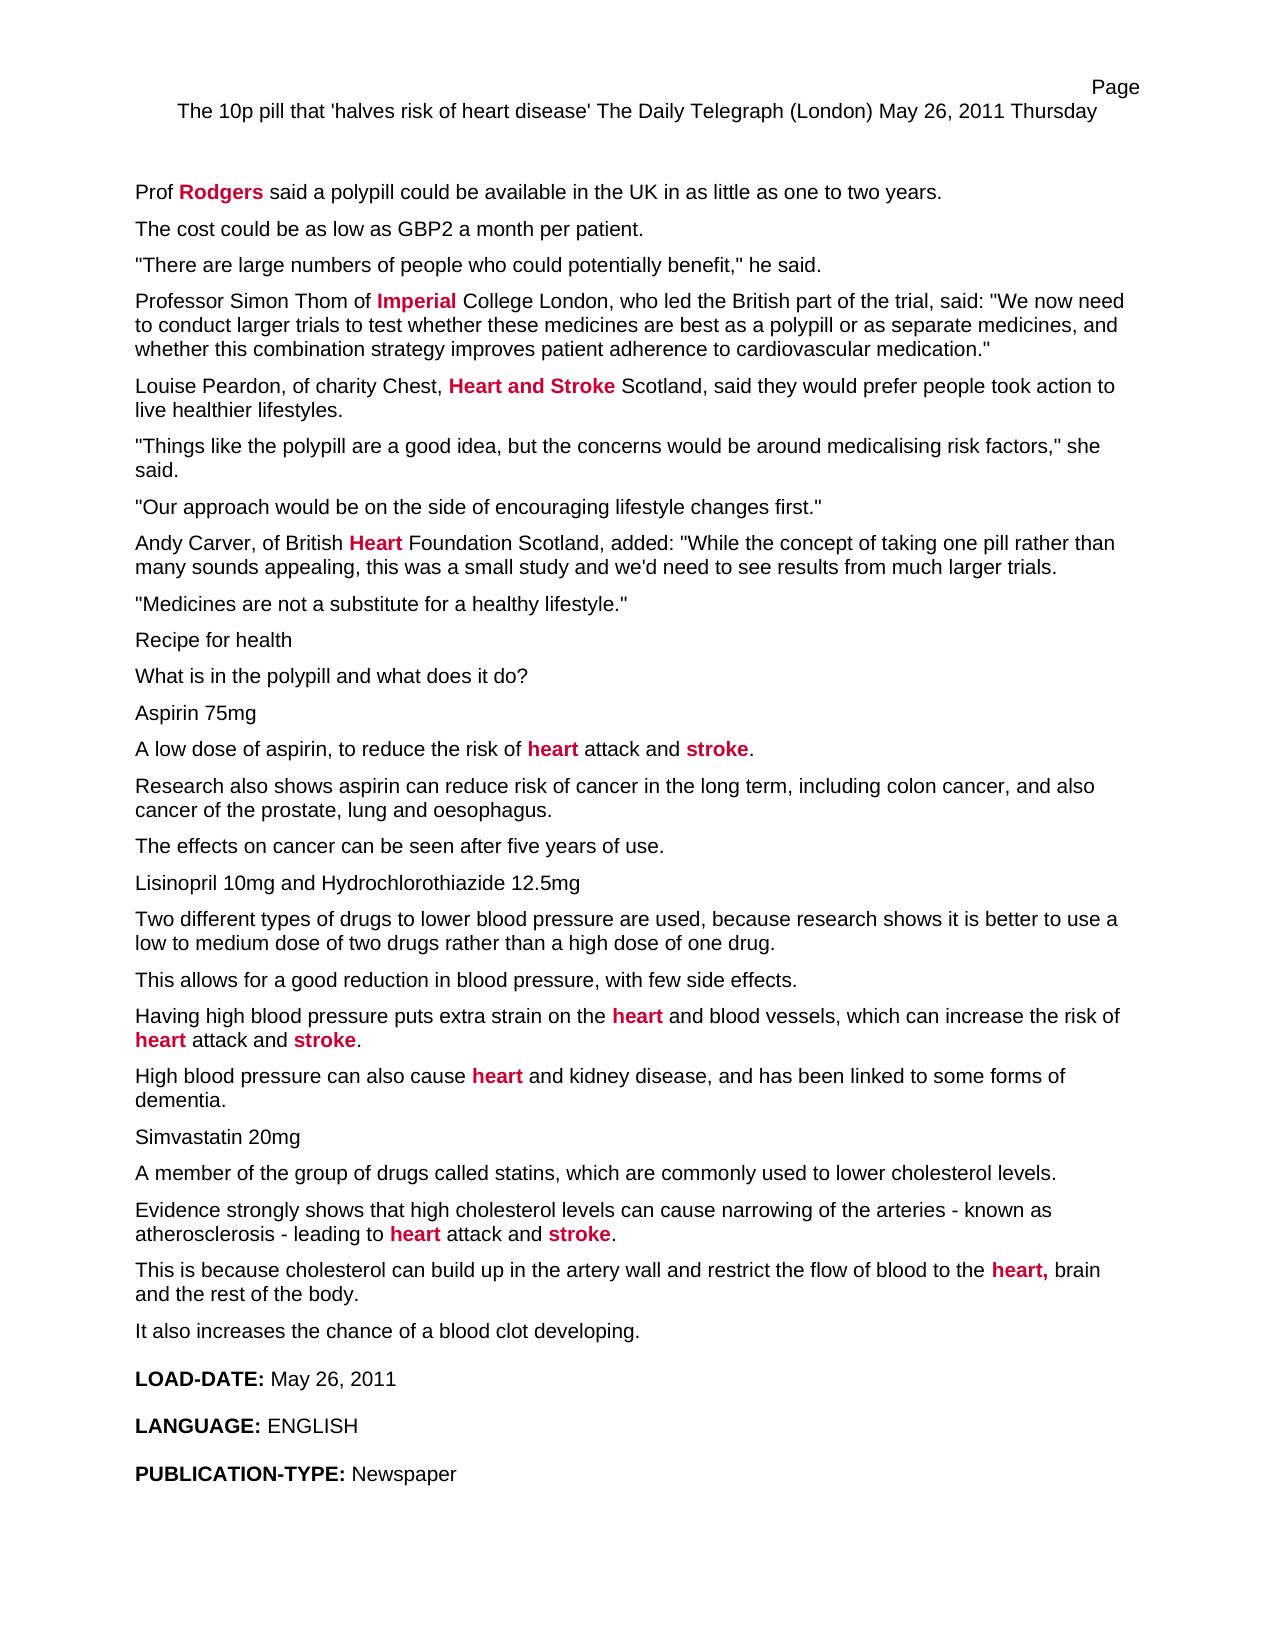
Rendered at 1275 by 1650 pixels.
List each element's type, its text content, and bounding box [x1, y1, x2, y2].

text The effects on cancer can be seen after five years of use. [135, 834, 1140, 858]
text LANGUAGE: ENGLISH [135, 1414, 1140, 1438]
text Simvastatin 20mg [135, 1125, 1140, 1149]
text LOAD-DATE: May 26, 2011 [135, 1366, 1140, 1390]
text This is because cholesterol can build up in the artery wall and restrict the flow of blood to the heart, brain and the rest of the body. [135, 1258, 1140, 1306]
text Evidence strongly shows that high cholesterol levels can cause narrowing of the arteries - known as atherosclerosis - leading to heart attack and stroke. [135, 1198, 1140, 1246]
text Louise Peardon, of charity Chest, Heart and Stroke Scotland, said they would prefer people took action to live healthier lifestyles. [135, 374, 1140, 422]
text This allows for a good reduction in blood pressure, with few side effects. [135, 967, 1140, 991]
text Research also shows aspirin can reduce risk of cancer in the long term, including colon cancer, and also cancer of the prostate, lung and oesophagus. [135, 774, 1140, 822]
text Two different types of drugs to lower blood pressure are used, because research shows it is better to use a low to medium dose of two drugs rather than a high dose of one drug. [135, 907, 1140, 955]
text "Things like the polypill are a good idea, but the concerns would be around medicalising risk factors," she said. [135, 434, 1140, 482]
text Recipe for health [135, 628, 1140, 652]
text Having high blood pressure puts extra strain on the heart and blood vessels, which can increase the risk of heart attack and stroke. [135, 1004, 1140, 1052]
text "Our approach would be on the side of encouraging lifestyle changes first." [135, 494, 1140, 518]
text It also increases the chance of a blood clot developing. [135, 1318, 1140, 1342]
text The cost could be as low as GBP2 a month per patient. [135, 216, 1140, 240]
text High blood pressure can also cause heart and kidney disease, and has been linked to some forms of dementia. [135, 1064, 1140, 1112]
text "Medicines are not a substitute for a healthy lifestyle." [135, 591, 1140, 615]
text "There are large numbers of people who could potentially benefit," he said. [135, 253, 1140, 277]
text Lisinopril 10mg and Hydrochlorothiazide 12.5mg [135, 871, 1140, 894]
text A member of the group of drugs called statins, which are commonly used to lower cholesterol levels. [135, 1161, 1140, 1185]
text PUBLICATION-TYPE: Newspaper [135, 1462, 1140, 1486]
text Aspirin 75mg [135, 701, 1140, 725]
text Professor Simon Thom of Imperial College London, who led the British part of the trial, said: "We now need to conduct larger trials to test whether these medicines are best as a polypill or as separate medicines, and whether this combination strategy improves patient adherence to cardiovascular medication." [135, 289, 1140, 361]
text A low dose of aspirin, to reduce the risk of heart attack and stroke. [135, 737, 1140, 761]
text What is in the polypill and what does it do? [135, 664, 1140, 688]
text Andy Carver, of British Heart Foundation Scotland, added: "While the concept of taking one pill rather than many sounds appealing, this was a small study and we'd need to see results from much larger trials. [135, 531, 1140, 579]
text Prof Rodgers said a polypill could be available in the UK in as little as one to two years. [135, 180, 1140, 204]
